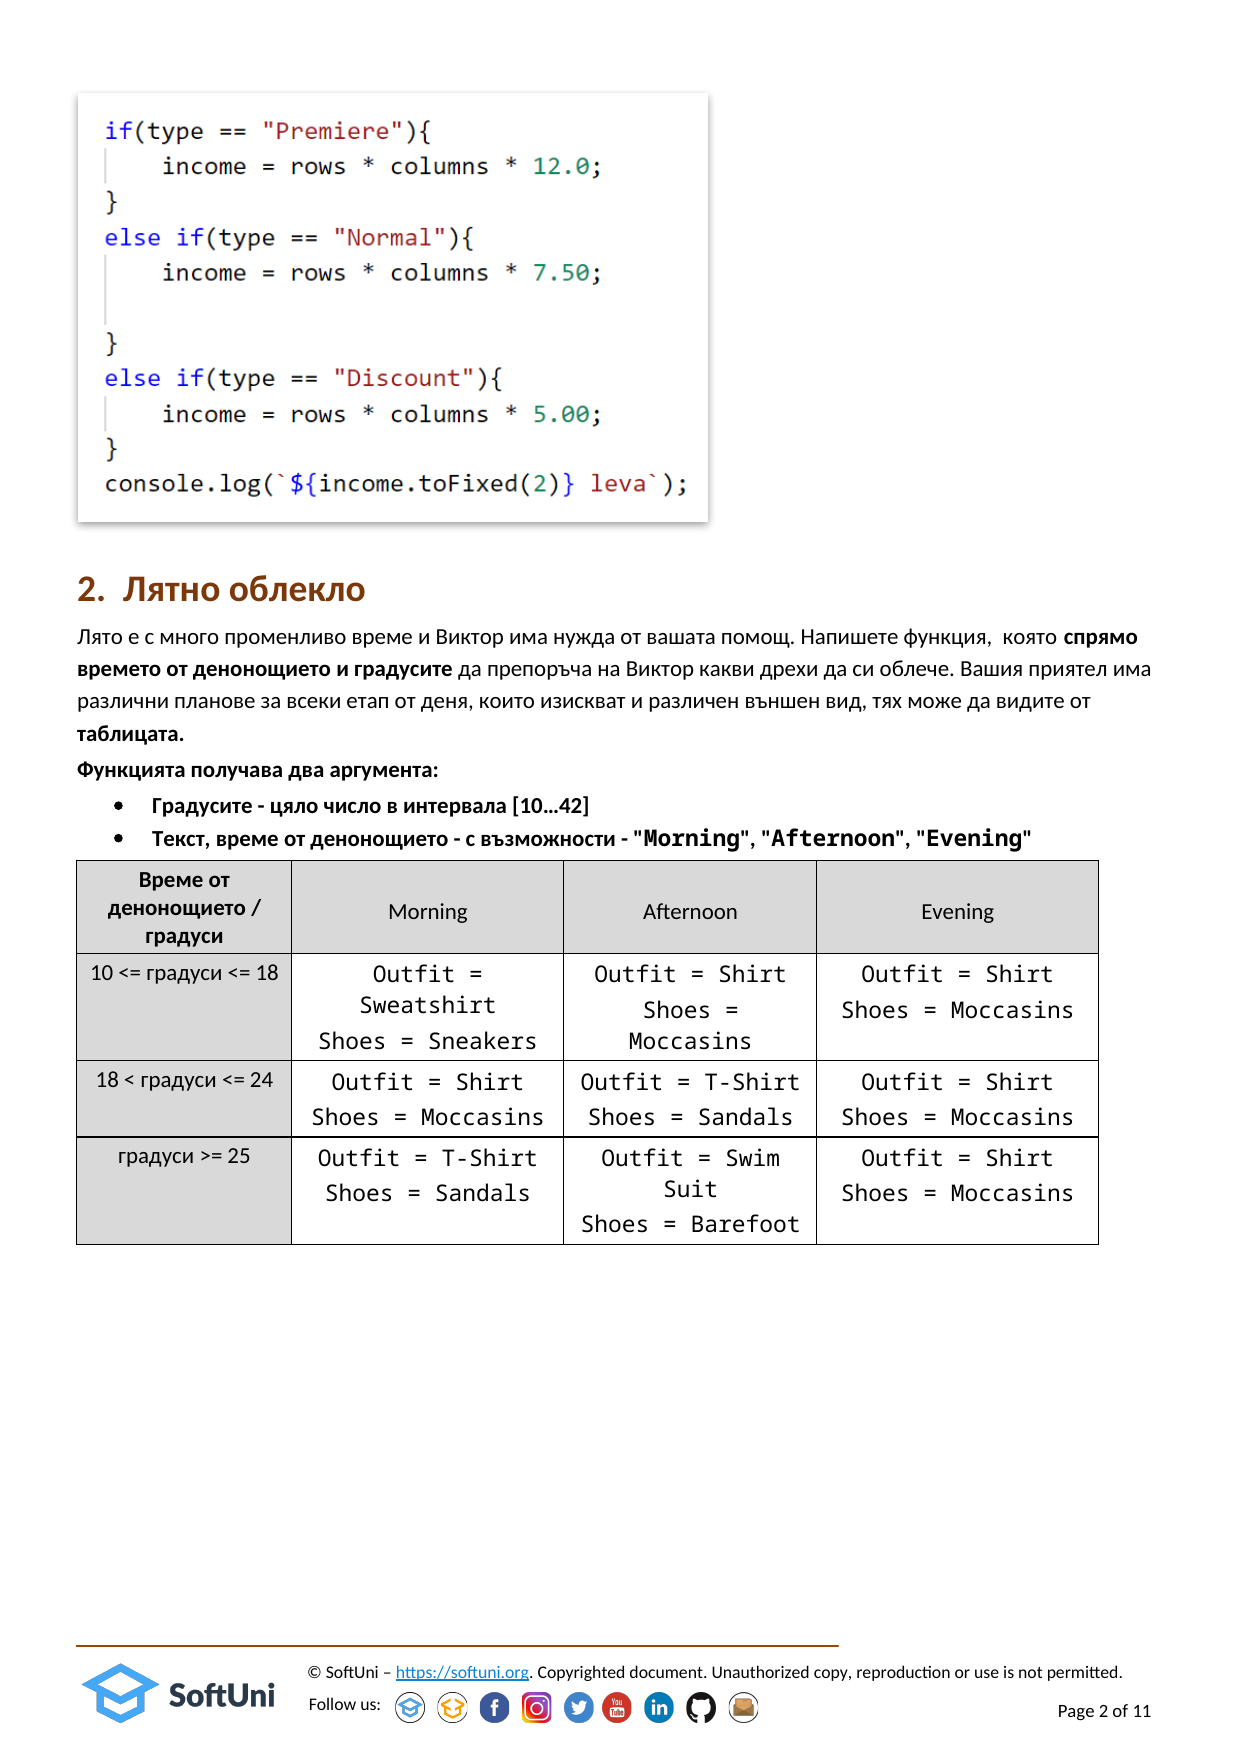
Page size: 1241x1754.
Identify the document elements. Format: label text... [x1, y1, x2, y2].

picture [665, 1692, 674, 1701]
table_cell градуси >= 25 [77, 1138, 291, 1244]
picture [665, 1714, 674, 1723]
table_header Morning [292, 861, 563, 953]
table_cell Outfit = Sweatshirt Shoes = Sneakers [292, 954, 563, 1060]
picture [686, 1692, 716, 1723]
table_cell Outfit = Swim Suit Shoes = Barefoot [564, 1138, 816, 1244]
table_cell Outfit = Shirt Shoes = Moccasins [564, 954, 816, 1060]
picture [644, 1714, 653, 1723]
list Текст, време от денонощието - с възможности - "Morning", "Afternoon", "Evening" [114, 822, 1163, 853]
table_cell Outfit = T-Shirt Shoes = Sandals [292, 1138, 563, 1244]
table_header Evening [817, 861, 1098, 953]
picture [658, 1705, 667, 1714]
table_cell Outfit = Shirt Shoes = Moccasins [817, 1061, 1098, 1136]
picture [479, 1692, 510, 1723]
table_cell 10 <= градуси <= 18 [77, 954, 291, 1060]
picture [437, 1692, 468, 1723]
table_cell 18 < градуси <= 24 [77, 1061, 291, 1136]
picture [602, 1692, 632, 1723]
table_cell Outfit = Shirt Shoes = Moccasins [292, 1061, 563, 1136]
table_header Afternoon [564, 861, 816, 953]
table_cell Outfit = T-Shirt Shoes = Sandals [564, 1061, 816, 1136]
picture [395, 1692, 425, 1723]
picture [92, 108, 694, 508]
table_cell Outfit = Shirt Shoes = Moccasins [817, 954, 1098, 1060]
picture [75, 1658, 281, 1729]
text Лято е с много променливо време и Виктор има нужда от вашата помощ. Напишете функция, която спрямо времето от денонощието и градусите да препоръча на Виктор какви дрехи да си облече. Вашия приятел има различни планове за всеки етап от деня, които изискват и различен външен вид, тях може да видите от таблицата. [77, 622, 1163, 747]
picture [522, 1692, 552, 1723]
table_header Време от денонощието / градуси [77, 861, 291, 953]
text Функцията получава два аргумента: [77, 755, 1163, 783]
list Градусите - цяло число в интервала [10…42] [114, 791, 1163, 819]
picture [728, 1692, 759, 1723]
table_cell Outfit = Shirt Shoes = Moccasins [817, 1138, 1098, 1244]
picture [564, 1692, 594, 1723]
picture [644, 1692, 653, 1701]
subtitle Лятно облекло [77, 565, 1163, 611]
